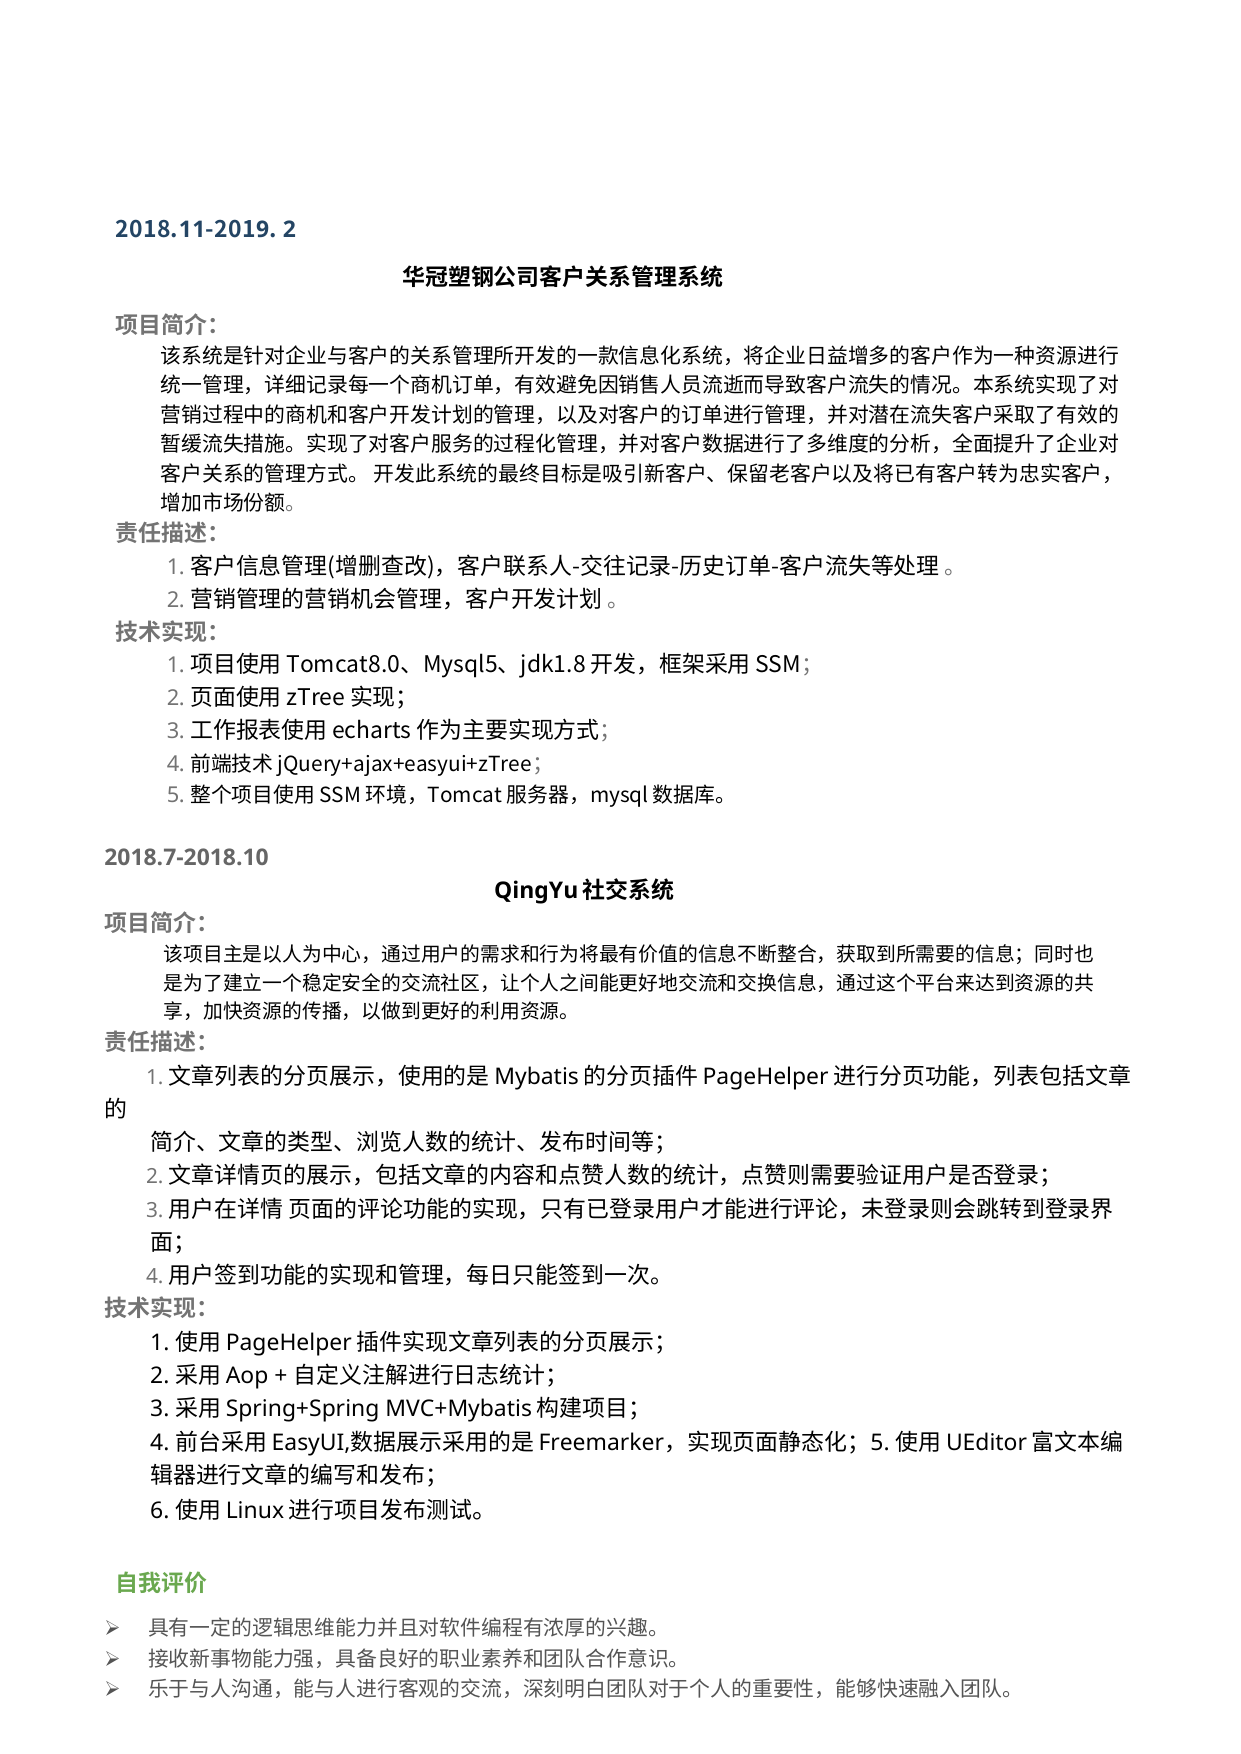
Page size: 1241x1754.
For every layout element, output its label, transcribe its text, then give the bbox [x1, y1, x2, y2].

text 3. 用户在详情 页面的评论功能的实现，只有已登录用户才能进行评论，未登录则会跳转到登录界 [104, 1191, 1138, 1224]
text 技术实现： [104, 1290, 1138, 1323]
text 3. 采用Spring+Spring MVC+Mybatis构建项目； [104, 1390, 1138, 1423]
text 2. 文章详情页的展示，包括文章的内容和点赞人数的统计，点赞则需要验证用户是否登录； [104, 1157, 1138, 1191]
text 6. 使用Linux进行项目发布测试。 [104, 1490, 1138, 1526]
list 乐于与人沟通，能与人进行客观的交流，深刻明白团队对于个人的重要性，能够快速融入团队。 [104, 1672, 1138, 1702]
text 2018.7-2018.10 [104, 841, 1138, 872]
subtitle 技术实现： [116, 614, 1138, 647]
subtitle 华冠塑钢公司客户关系管理系统 [104, 244, 1123, 292]
subtitle 2018.11-2019. 2 [116, 196, 1123, 244]
list 具有一定的逻辑思维能力并且对软件编程有浓厚的兴趣。 [104, 1612, 1138, 1642]
text 该项目主是以人为中心，通过用户的需求和行为将最有价值的信息不断整合，获取到所需要的信息；同时也 [104, 938, 1138, 967]
text 项目简介： [104, 905, 1138, 938]
text QingYu社交系统 [104, 872, 1138, 905]
text 面； [104, 1224, 1138, 1257]
text 简介、文章的类型、浏览人数的统计、发布时间等； [104, 1124, 1138, 1157]
subtitle 责任描述： [116, 517, 1138, 548]
text 是为了建立一个稳定安全的交流社区，让个人之间能更好地交流和交换信息，通过这个平台来达到资源的共 [104, 967, 1138, 996]
text 4. 用户签到功能的实现和管理，每日只能签到一次。 [104, 1257, 1138, 1290]
subtitle 自我评价 [116, 1565, 1138, 1598]
subtitle 项目简介： [116, 292, 678, 340]
text 2. 采用Aop + 自定义注解进行日志统计； [104, 1357, 1138, 1390]
text 1. 文章列表的分页展示，使用的是Mybatis的分页插件PageHelper进行分页功能，列表包括文章的 [104, 1057, 1138, 1124]
list 客户信息管理(增删查改)，客户联系人-交往记录-历史订单-客户流失等处理 。 [167, 548, 1138, 581]
list 工作报表使用echarts作为主要实现方式； [167, 712, 1138, 745]
text 4. 前台采用EasyUI,数据展示采用的是Freemarker，实现页面静态化；5. 使用UEditor富文本编辑器进行文章的编写和发布； [150, 1423, 1138, 1490]
text 1. 使用PageHelper插件实现文章列表的分页展示； [104, 1323, 1138, 1357]
text 责任描述： [104, 1024, 1138, 1057]
list 前端技术jQuery+ajax+easyui+zTree； [167, 746, 1138, 778]
text 该系统是针对企业与客户的关系管理所开发的一款信息化系统，将企业日益增多的客户作为一种资源进行统一管理，详细记录每一个商机订单，有效避免因销售人员流逝而导致客户流失的情况。本系统实现了对营销过程中的商机和客户开发计划的管理，以及对客户的订单进行管理，并对潜在流失客户采取了有效的暂缓流失措施。实现了对客户服务的过程化管理，并对客户数据进行了多维度的分析，全面提升了企业对客户关系的管理方式。 开发此系统的最终目标是吸引新客户、保留老客户以及将已有客户转为忠实客户， 增加市场份额。 [160, 340, 1138, 517]
list 营销管理的营销机会管理，客户开发计划 。 [167, 581, 1138, 614]
text 享，加快资源的传播，以做到更好的利用资源。 [104, 996, 1138, 1024]
list 项目使用Tomcat8.0、Mysql5、jdk1.8开发，框架采用SSM； [167, 647, 1138, 679]
list 接收新事物能力强，具备良好的职业素养和团队合作意识。 [104, 1642, 1138, 1672]
list 页面使用zTree实现； [167, 679, 1138, 712]
list 整个项目使用SSM环境，Tomcat服务器，mysql数据库。 [167, 779, 1138, 809]
